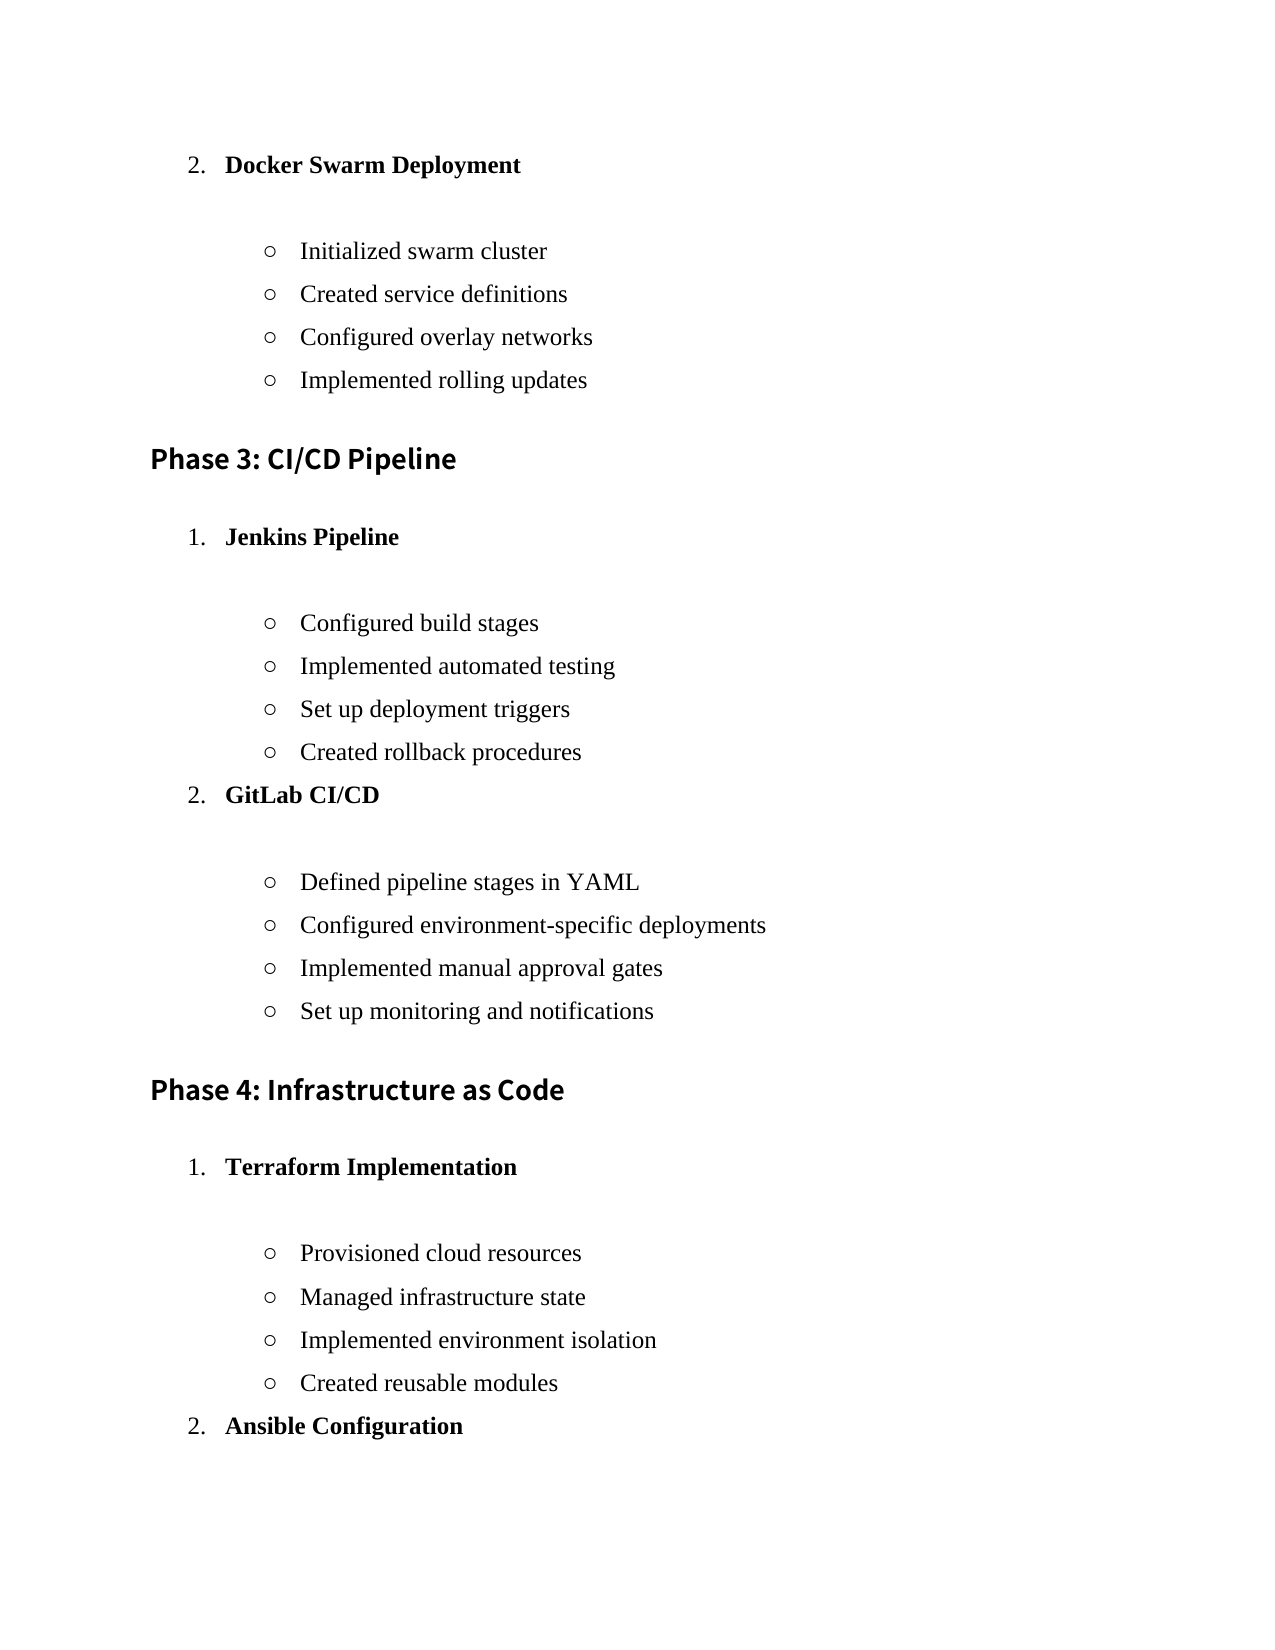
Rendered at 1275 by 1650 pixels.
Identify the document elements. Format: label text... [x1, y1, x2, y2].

list Terraform Implementation [187, 1152, 1125, 1224]
list GitLab CI/CD [187, 781, 1125, 852]
subtitle Phase 3: CI/CD Pipeline [150, 438, 1125, 477]
list Implemented environment isolation [262, 1325, 1125, 1353]
list Defined pipeline stages in YAML [262, 867, 1125, 896]
list Set up monitoring and notifications [262, 996, 1125, 1025]
list Set up deployment triggers [262, 694, 1125, 723]
list Ansible Configuration [187, 1411, 1125, 1483]
list Configured overlay networks [262, 322, 1125, 351]
list Created reusable modules [262, 1368, 1125, 1397]
list Jenkins Pipeline [187, 522, 1125, 594]
list Managed infrastructure state [262, 1282, 1125, 1310]
list Docker Swarm Deployment [187, 150, 1125, 222]
list Created service definitions [262, 279, 1125, 308]
list Created rollback procedures [262, 737, 1125, 766]
list Provisioned cloud resources [262, 1238, 1125, 1267]
list Initialized swarm cluster [262, 236, 1125, 265]
list Configured environment-specific deployments [262, 910, 1125, 939]
list Configured build stages [262, 608, 1125, 637]
list Implemented manual approval gates [262, 953, 1125, 982]
list Implemented rolling updates [262, 366, 1125, 394]
subtitle Phase 4: Infrastructure as Code [150, 1068, 1125, 1108]
list Implemented automated testing [262, 651, 1125, 680]
